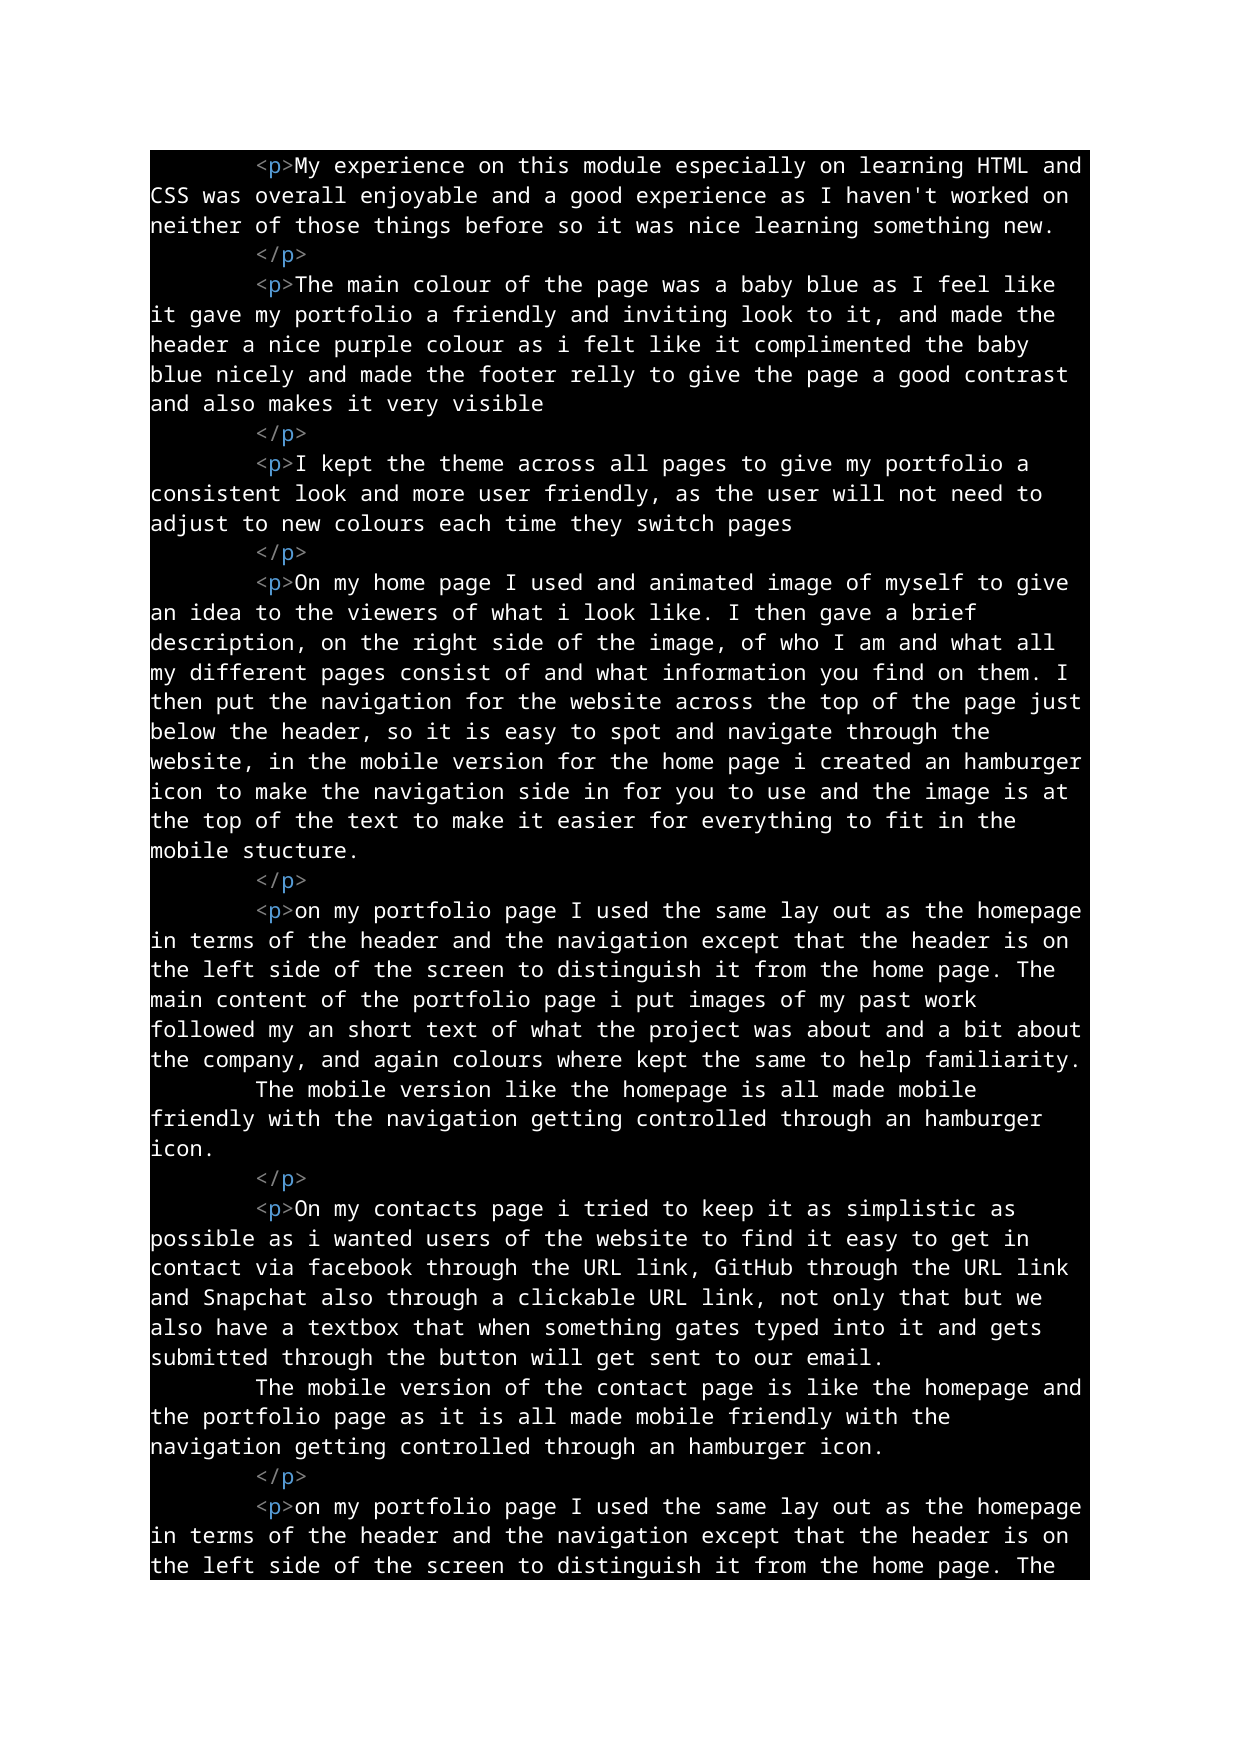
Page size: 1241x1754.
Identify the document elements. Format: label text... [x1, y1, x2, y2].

text </p> [150, 1461, 1090, 1491]
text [150, 1491, 1090, 1580]
text <p>The main colour of the page was a baby blue as I feel like it gave my portfolio a friendly and inviting look to it, and made the header a nice purple colour as i felt like it complimented the baby blue nicely and made the footer relly to give the page a good contrast and also makes it very visible [150, 269, 1090, 418]
text <p>On my home page I used and animated image of myself to give an idea to the viewers of what i look like. I then gave a brief description, on the right side of the image, of who I am and what all my different pages consist of and what information you find on them. I then put the navigation for the website across the top of the page just below the header, so it is easy to spot and navigate through the website, in the mobile version for the home page i created an hamburger icon to make the navigation side in for you to use and the image is at the top of the text to make it easier for everything to fit in the mobile stucture. [150, 567, 1090, 865]
text <p>My experience on this module especially on learning HTML and CSS was overall enjoyable and a good experience as I haven't worked on neither of those things before so it was nice learning something new. [150, 150, 1090, 239]
text The mobile version of the contact page is like the homepage and the portfolio page as it is all made mobile friendly with the navigation getting controlled through an hamburger icon. [150, 1371, 1090, 1461]
text <p>On my contacts page i tried to keep it as simplistic as possible as i wanted users of the website to find it easy to get in contact via facebook through the URL link, GitHub through the URL link and Snapchat also through a clickable URL link, not only that but we also have a textbox that when something gates typed into it and gets submitted through the button will get sent to our email. [150, 1193, 1090, 1371]
text The mobile version like the homepage is all made mobile friendly with the navigation getting controlled through an hamburger icon. [150, 1073, 1090, 1163]
text </p> [150, 418, 1090, 448]
text <p>I kept the theme across all pages to give my portfolio a consistent look and more user friendly, as the user will not need to adjust to new colours each time they switch pages [150, 448, 1090, 537]
text </p> [150, 537, 1090, 567]
text </p> [150, 865, 1090, 895]
text </p> [150, 239, 1090, 269]
text </p> [150, 1163, 1090, 1193]
